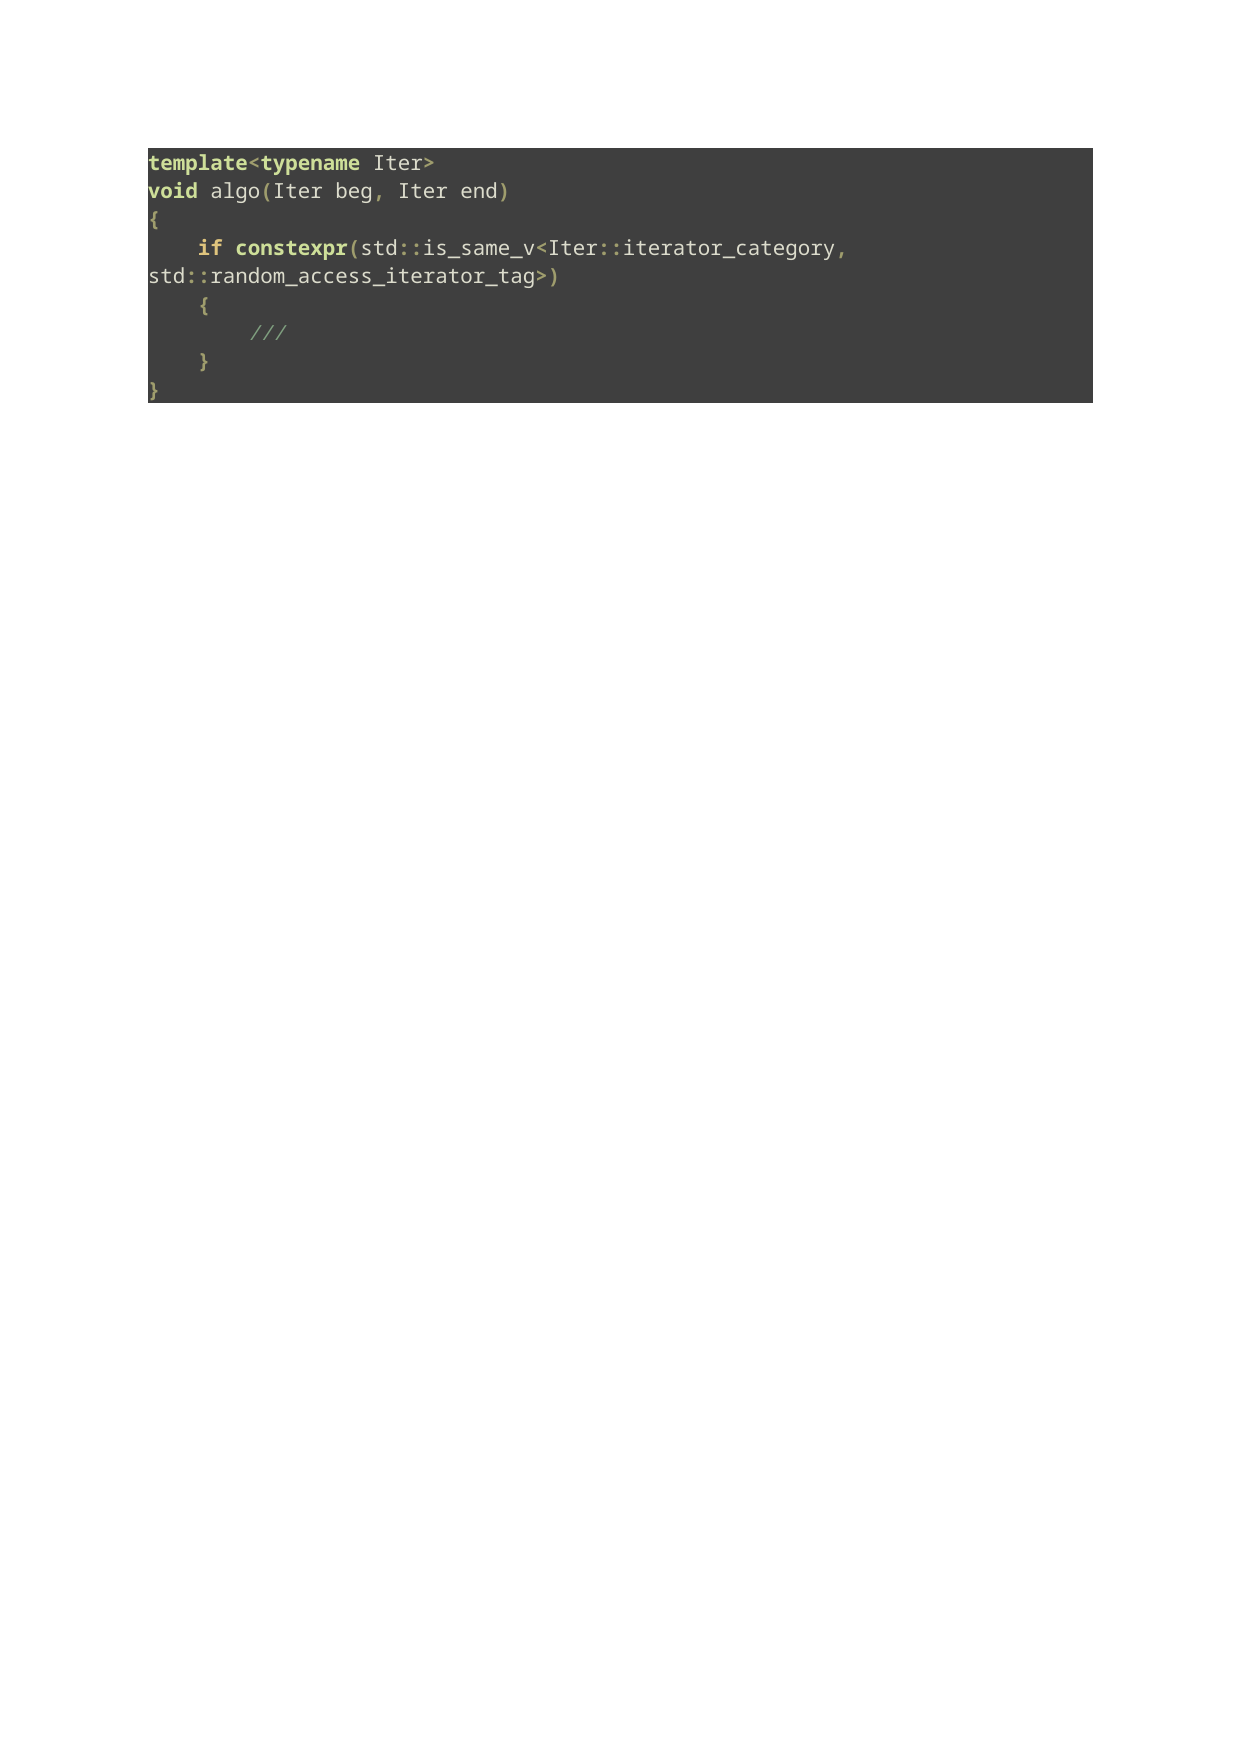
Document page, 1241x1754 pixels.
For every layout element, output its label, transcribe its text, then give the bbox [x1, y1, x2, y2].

text { [148, 204, 1093, 233]
text { [148, 290, 1093, 318]
text template<typename Iter> [148, 148, 1093, 176]
text void algo(Iter beg, Iter end) [148, 176, 1093, 204]
text } [148, 375, 1093, 403]
text /// [148, 318, 1093, 347]
text if constexpr(std::is_same_v<Iter::iterator_category, std::random_access_iterator_tag>) [148, 233, 1093, 290]
text } [148, 347, 1093, 375]
